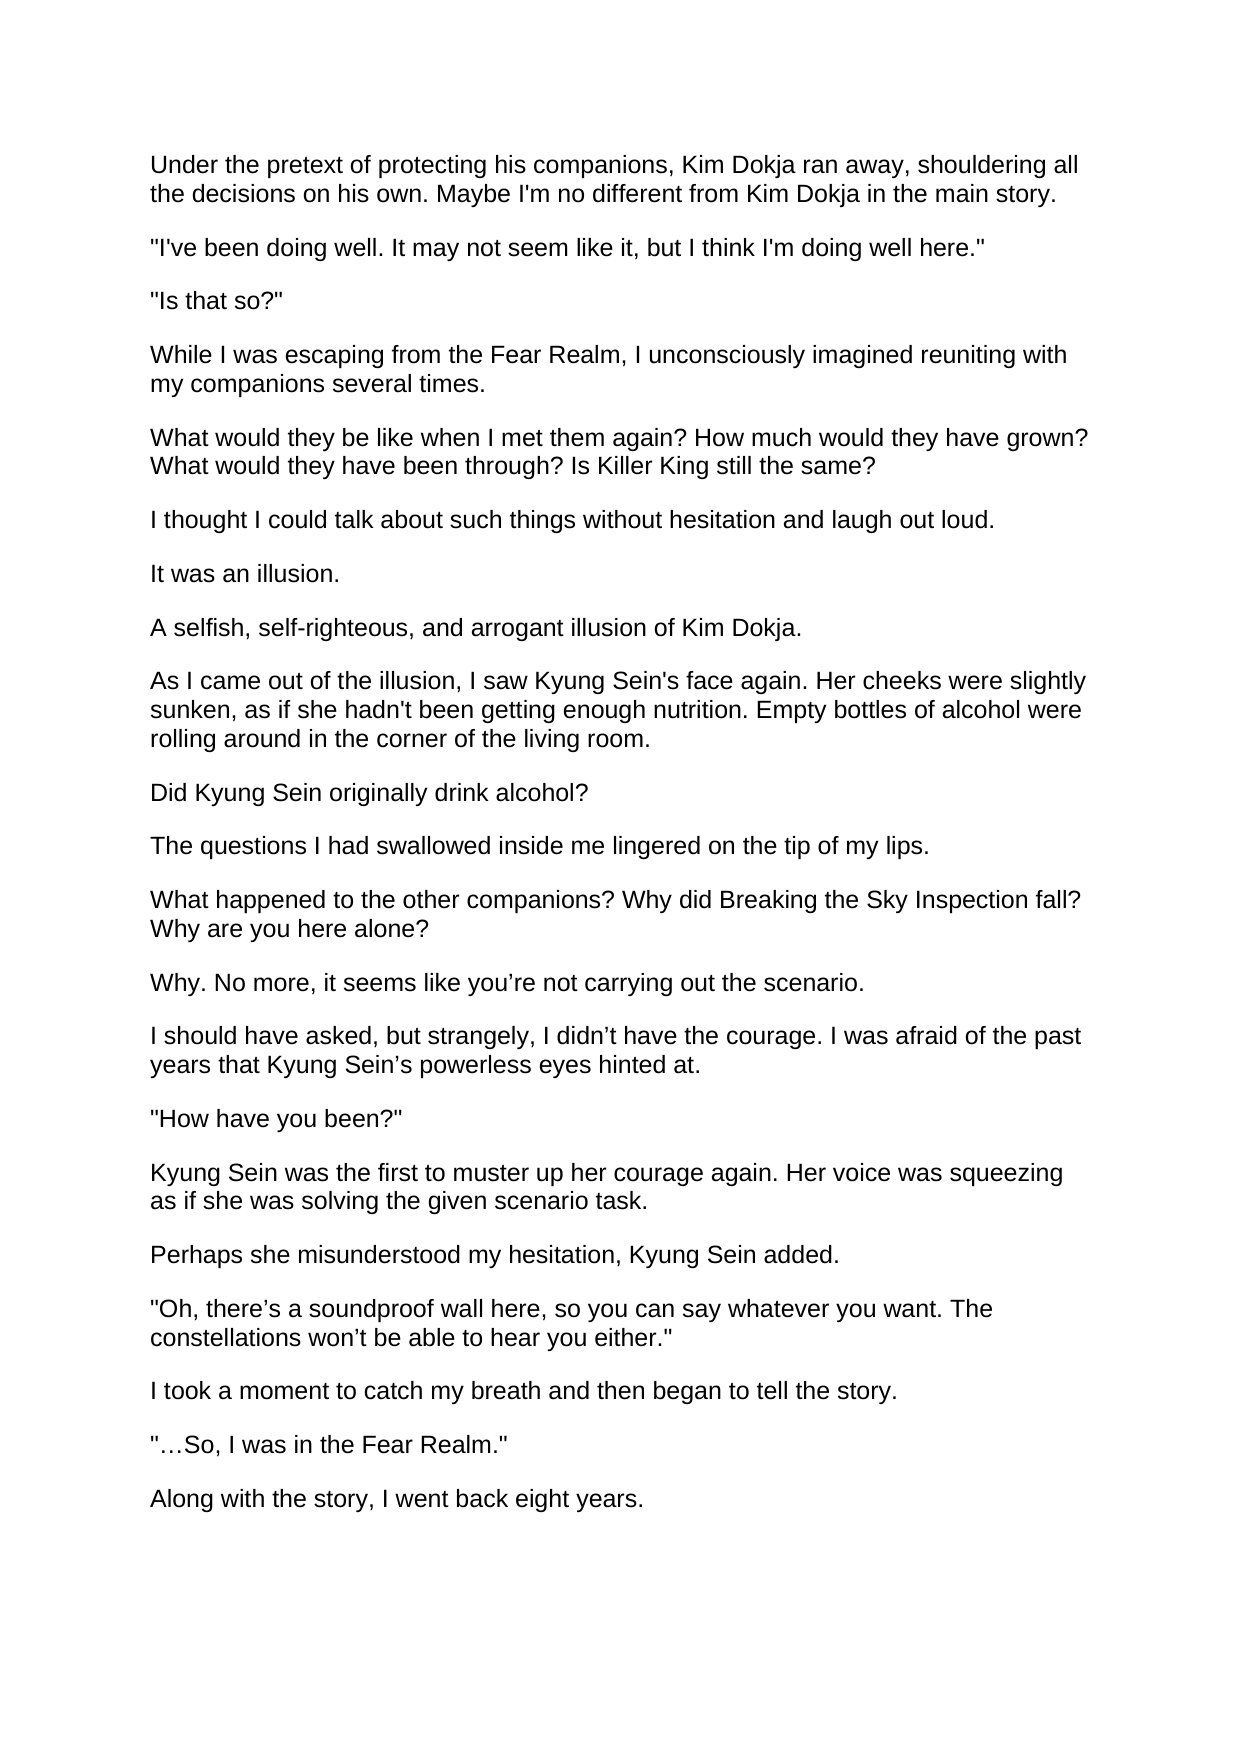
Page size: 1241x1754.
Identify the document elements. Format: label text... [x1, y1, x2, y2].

text I should have asked, but strangely, I didn’t have the courage. I was afraid of the past years that Kyung Sein’s powerless eyes hinted at. [150, 1021, 1090, 1079]
text "Oh, there’s a soundproof wall here, so you can say whatever you want. The constellations won’t be able to hear you either." [150, 1294, 1090, 1351]
text As I came out of the illusion, I saw Kyung Sein's face again. Her cheeks were slightly sunken, as if she hadn't been getting enough nutrition. Empty bottles of alcohol were rolling around in the corner of the living room. [150, 666, 1090, 752]
text It was an illusion. [150, 559, 1090, 587]
text Along with the story, I went back eight years. [150, 1484, 1090, 1512]
text Kyung Sein was the first to muster up her courage again. Her voice was squeezing as if she was solving the given scenario task. [150, 1157, 1090, 1215]
text I took a moment to catch my breath and then began to tell the story. [150, 1376, 1090, 1405]
text Why. No more, it seems like you’re not carrying out the scenario. [150, 967, 1090, 996]
text While I was escaping from the Fear Realm, I unconsciously imagined reuniting with my companions several times. [150, 340, 1090, 397]
text A selfish, self-righteous, and arrogant illusion of Kim Dokja. [150, 612, 1090, 641]
text Under the pretext of protecting his companions, Kim Dokja ran away, shouldering all the decisions on his own. Maybe I'm no different from Kim Dokja in the main story. [150, 150, 1090, 207]
text "I've been doing well. It may not seem like it, but I think I'm doing well here." [150, 232, 1090, 261]
text Did Kyung Sein originally drink alcohol? [150, 777, 1090, 806]
text Perhaps she misunderstood my hesitation, Kyung Sein added. [150, 1240, 1090, 1269]
text What happened to the other companions? Why did Breaking the Sky Inspection fall? Why are you here alone? [150, 885, 1090, 942]
text "How have you been?" [150, 1104, 1090, 1132]
text What would they be like when I met them again? How much would they have grown? What would they have been through? Is Killer King still the same? [150, 422, 1090, 480]
text I thought I could talk about such things without hesitation and laugh out loud. [150, 505, 1090, 534]
text The questions I had swallowed inside me lingered on the tip of my lips. [150, 831, 1090, 860]
text "Is that so?" [150, 286, 1090, 315]
text "…So, I was in the Fear Realm." [150, 1430, 1090, 1459]
